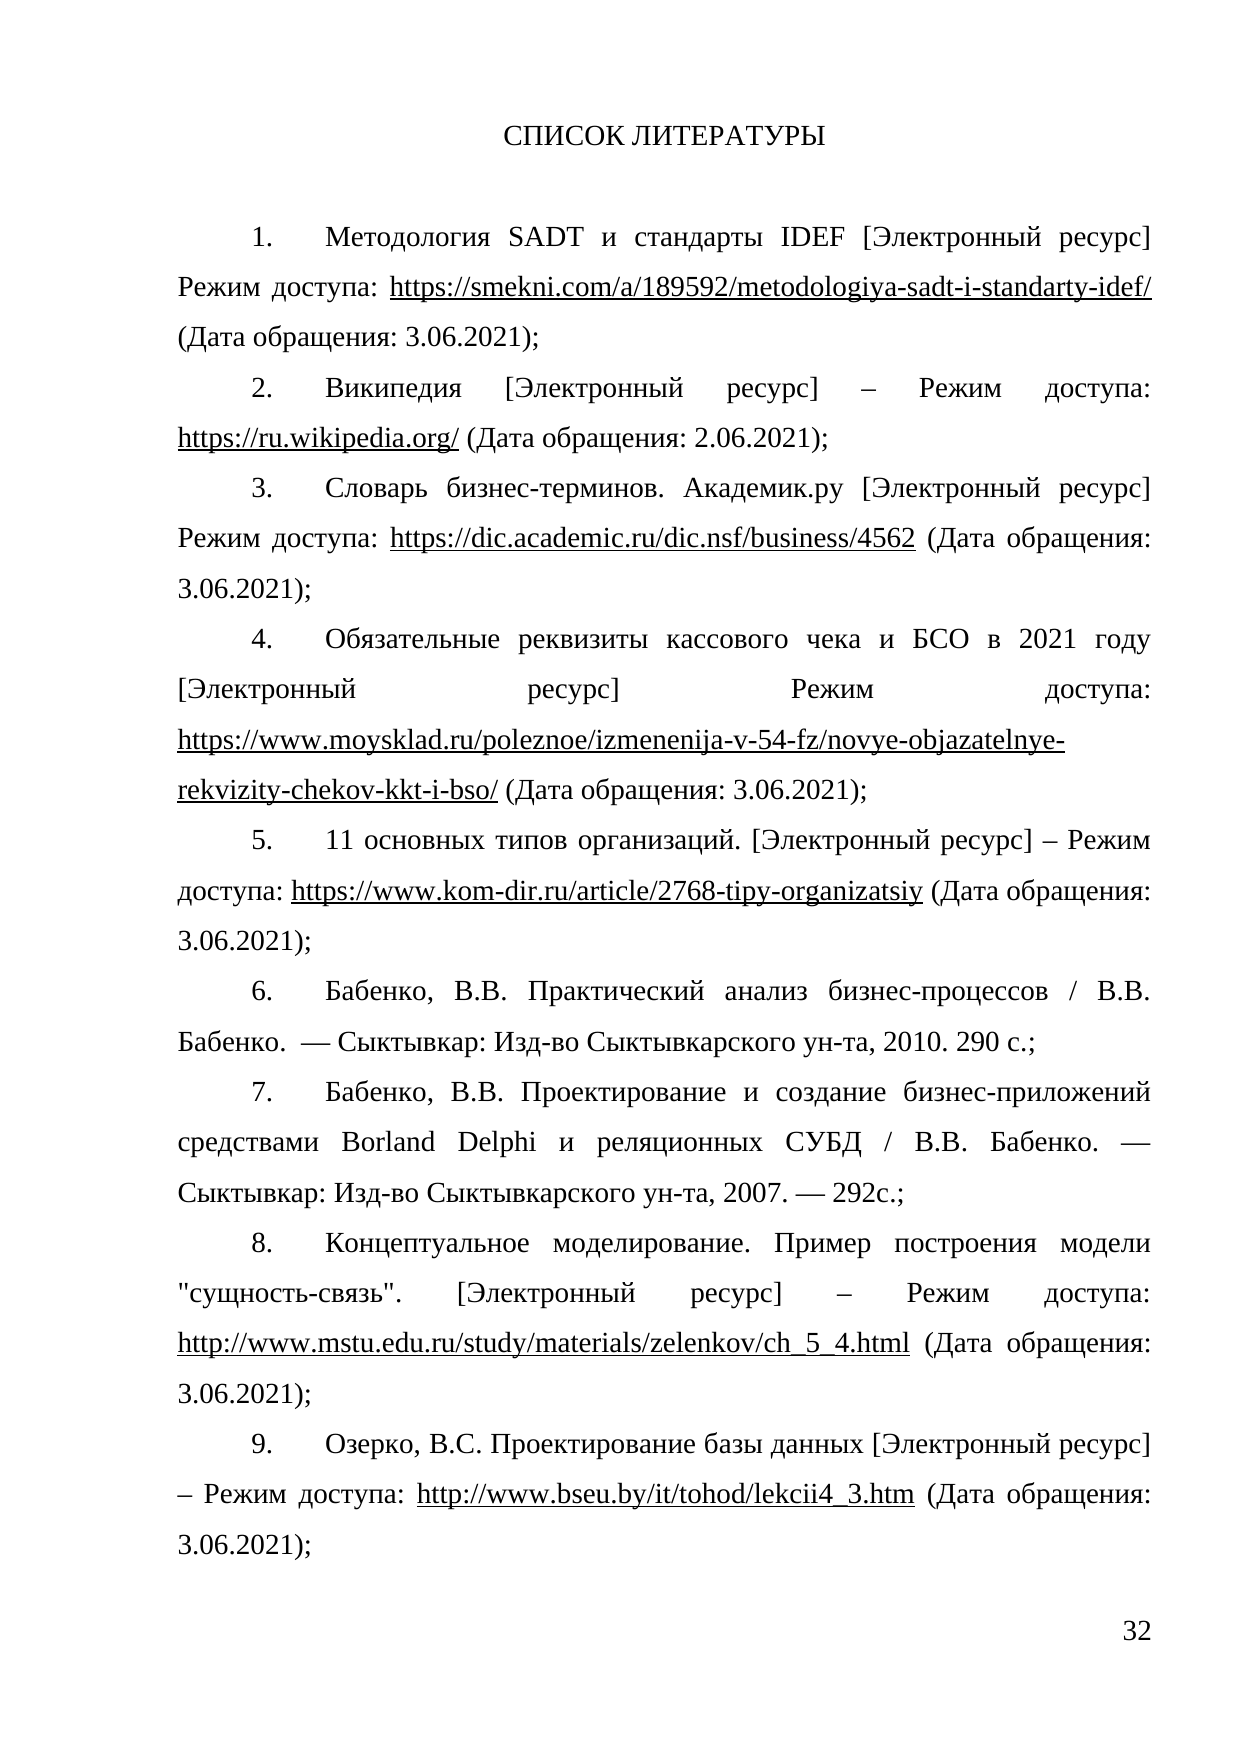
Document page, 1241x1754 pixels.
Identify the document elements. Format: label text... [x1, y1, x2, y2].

list Концептуальное моделирование. Пример построения модели "сущность-связь". [Электронный ресурс] – Режим доступа: http://www.mstu.edu.ru/study/materials/zelenkov/ch_5_4.html (Дата обращения: 3.06.2021); [177, 1225, 1152, 1409]
list Бабенко, В.В. Практический анализ бизнес-процессов / В.В. Бабенко. — Сыктывкар: Изд-во Сыктывкарского ун-та, 2010. 290 с.; [177, 973, 1152, 1057]
list Бабенко, В.В. Проектирование и создание бизнес-приложений средствами Borland Delphi и реляционных СУБД / В.В. Бабенко. — Сыктывкар: Изд-во Сыктывкарского ун-та, 2007. — 292с.; [177, 1074, 1152, 1208]
subtitle СПИСОК ЛИТЕРАТУРЫ [177, 118, 1152, 152]
list Обязательные реквизиты кассового чека и БСО в 2021 году [Электронный ресурс] Режим доступа: https://www.moysklad.ru/poleznoe/izmenenija-v-54-fz/novye-objazatelnye-rekvizity-chekov-kkt-i-bso/ (Дата обращения: 3.06.2021); [177, 621, 1152, 806]
list 11 основных типов организаций. [Электронный ресурс] – Режим доступа: https://www.kom-dir.ru/article/2768-tipy-organizatsiy (Дата обращения: 3.06.2021); [177, 822, 1152, 957]
list Методология SADT и стандарты IDEF [Электронный ресурс] Режим доступа: https://smekni.com/a/189592/metodologiya-sadt-i-standarty-idef/ (Дата обращения: 3.06.2021); [177, 219, 1152, 353]
list Википедия [Электронный ресурс] – Режим доступа: https://ru.wikipedia.org/ (Дата обращения: 2.06.2021); [177, 370, 1152, 453]
list Озерко, В.С. Проектирование базы данных [Электронный ресурс] – Режим доступа: http://www.bseu.by/it/tohod/lekcii4_3.htm (Дата обращения: 3.06.2021); [177, 1426, 1152, 1560]
list Словарь бизнес-терминов. Академик.ру [Электронный ресурс] Режим доступа: https://dic.academic.ru/dic.nsf/business/4562 (Дата обращения: 3.06.2021); [177, 470, 1152, 604]
